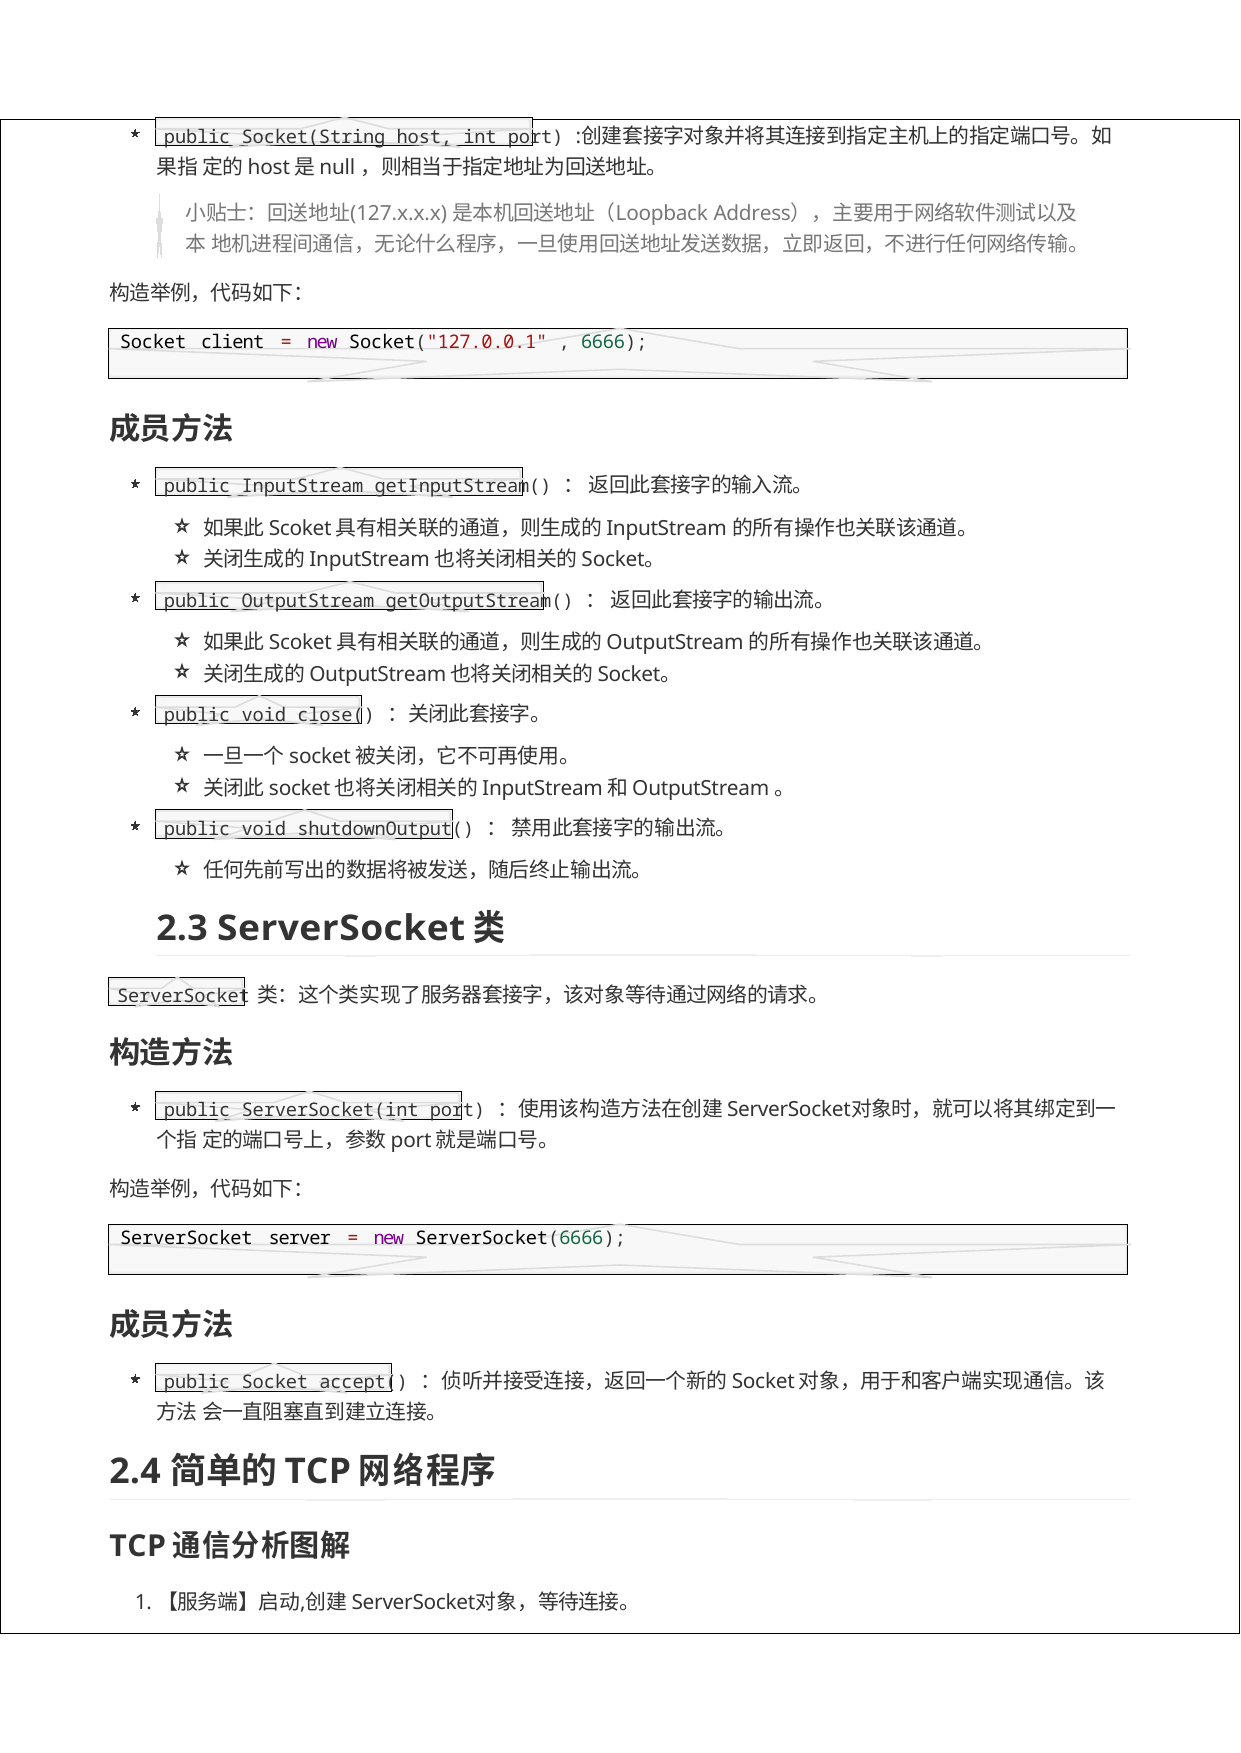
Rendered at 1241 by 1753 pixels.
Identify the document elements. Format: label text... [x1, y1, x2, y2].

text 2.4 简单的TCP网络程序 [109, 1444, 1131, 1493]
text 如果此Scoket具有相关联的通道，则生成的OutputStream 的所有操作也关联该通道。 [203, 628, 1131, 655]
text public InputStream getInputStream() ： 返回此套接字的输入流。 [164, 472, 1131, 498]
text 关闭此socket也将关闭相关的InputStream和OutputStream 。 [203, 773, 1131, 801]
text public Socket accept() ：侦听并接受连接，返回一个新的Socket对象，用于和客户端实现通信。该方法 会一直阻塞直到建立连接。 [156, 1363, 1117, 1425]
text 任何先前写出的数据将被发送，随后终止输出流。 [203, 856, 1131, 883]
text 小贴士：回送地址(127.x.x.x) 是本机回送地址（Loopback Address），主要用于网络软件测试以及本 地机进程间通信，无论什么程序，一旦使用回送地址发送数据，立即返回，不进行任何网络传输。 [186, 196, 1096, 258]
text TCP通信分析图解 [109, 1523, 1131, 1565]
text public void close() ：关闭此套接字。 [164, 700, 1131, 727]
text 构造方法 [109, 1031, 1131, 1072]
text 成员方法 [109, 408, 1131, 448]
text 构造举例，代码如下： [109, 279, 1131, 306]
text 2.3 ServerSocket类 [156, 902, 1131, 951]
text ServerSocket 类：这个类实现了服务器套接字，该对象等待通过网络的请求。 [117, 981, 1131, 1008]
text 一旦一个socket被关闭，它不可再使用。 [203, 742, 1131, 769]
text public void shutdownOutput() ： 禁用此套接字的输出流。 [164, 814, 1131, 841]
text 1. 【服务端】启动,创建ServerSocket 对象，等待连接。 [134, 1587, 1131, 1615]
text 关闭生成的InputStream也将关闭相关的Socket。 [203, 545, 1131, 572]
text 构造举例，代码如下： [109, 1175, 1131, 1202]
text 如果此Scoket具有相关联的通道，则生成的InputStream 的所有操作也关联该通道。 [203, 513, 1131, 541]
text 成员方法 [109, 1303, 1131, 1343]
text 关闭生成的OutputStream也将关闭相关的Socket。 [203, 659, 1131, 687]
text public ServerSocket(int port) ：使用该构造方法在创建ServerSocket 对象时，就可以将其绑定到一个指 定的端口号上，参数port就是端口号。 [156, 1091, 1126, 1154]
picture [1, 120, 1239, 1633]
text public OutputStream getOutputStream() ： 返回此套接字的输出流。 [164, 586, 1131, 612]
text public Socket(String host, int port) :创建套接字对象并将其连接到指定主机上的指定端口号。如果指 定的host是null ，则相当于指定地址为回送地址。 [156, 120, 1120, 180]
